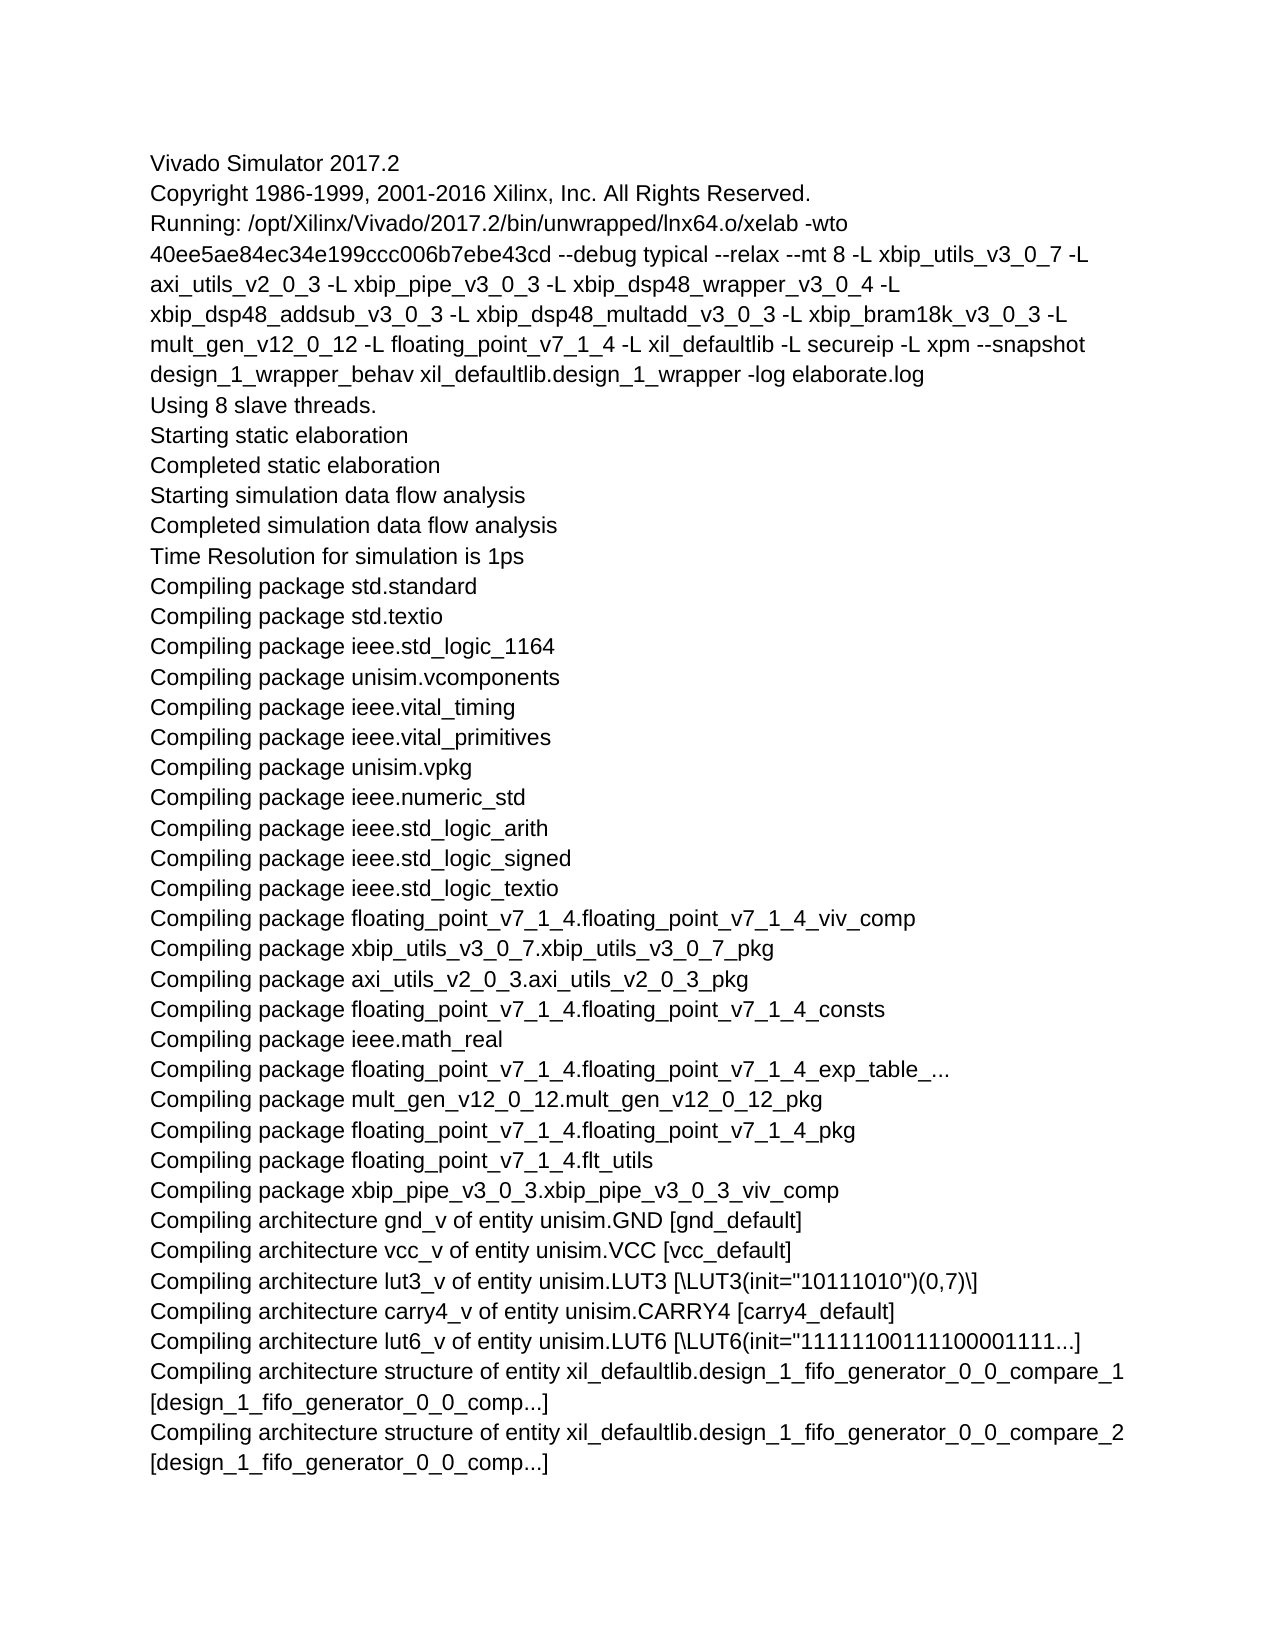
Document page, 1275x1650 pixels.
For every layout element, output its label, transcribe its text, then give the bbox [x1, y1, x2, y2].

text Compiling package ieee.std_logic_signed [150, 845, 1125, 871]
text Compiling package ieee.std_logic_arith [150, 814, 1125, 841]
text Compiling package std.standard [150, 573, 1125, 599]
text Compiling package xbip_utils_v3_0_7.xbip_utils_v3_0_7_pkg [150, 935, 1125, 962]
text Compiling package ieee.numeric_std [150, 784, 1125, 811]
text Compiling package ieee.math_real [150, 1026, 1125, 1052]
text Compiling package floating_point_v7_1_4.floating_point_v7_1_4_consts [150, 996, 1125, 1022]
text Compiling package ieee.vital_timing [150, 694, 1125, 720]
text Compiling architecture carry4_v of entity unisim.CARRY4 [carry4_default] [150, 1298, 1125, 1324]
text Compiling package axi_utils_v2_0_3.axi_utils_v2_0_3_pkg [150, 966, 1125, 992]
text Compiling architecture vcc_v of entity unisim.VCC [vcc_default] [150, 1237, 1125, 1264]
text Completed simulation data flow analysis [150, 512, 1125, 539]
text Starting static elaboration [150, 422, 1125, 448]
text Compiling package ieee.vital_primitives [150, 724, 1125, 750]
text Compiling package floating_point_v7_1_4.flt_utils [150, 1147, 1125, 1173]
text Starting simulation data flow analysis [150, 482, 1125, 509]
text Vivado Simulator 2017.2 [150, 150, 1125, 176]
text Compiling package std.textio [150, 603, 1125, 629]
text Compiling architecture structure of entity xil_defaultlib.design_1_fifo_generator_0_0_compare_1 [design_1_fifo_generator_0_0_comp...] [150, 1358, 1125, 1415]
text Compiling package unisim.vpkg [150, 754, 1125, 781]
text Compiling package unisim.vcomponents [150, 663, 1125, 690]
text Compiling architecture structure of entity xil_defaultlib.design_1_fifo_generator_0_0_compare_2 [design_1_fifo_generator_0_0_comp...] [150, 1419, 1125, 1475]
text Compiling package ieee.std_logic_textio [150, 875, 1125, 901]
text Compiling architecture lut3_v of entity unisim.LUT3 [\LUT3(init="10111010")(0,7)\] [150, 1268, 1125, 1294]
text Using 8 slave threads. [150, 392, 1125, 418]
text Compiling package mult_gen_v12_0_12.mult_gen_v12_0_12_pkg [150, 1086, 1125, 1113]
text Copyright 1986-1999, 2001-2016 Xilinx, Inc. All Rights Reserved. [150, 180, 1125, 207]
text Compiling package floating_point_v7_1_4.floating_point_v7_1_4_pkg [150, 1117, 1125, 1143]
text Compiling package floating_point_v7_1_4.floating_point_v7_1_4_exp_table_... [150, 1056, 1125, 1083]
text Compiling package ieee.std_logic_1164 [150, 633, 1125, 660]
text Completed static elaboration [150, 452, 1125, 478]
text Compiling architecture lut6_v of entity unisim.LUT6 [\LUT6(init="11111100111100001111...] [150, 1328, 1125, 1354]
text Compiling package floating_point_v7_1_4.floating_point_v7_1_4_viv_comp [150, 905, 1125, 932]
text Compiling architecture gnd_v of entity unisim.GND [gnd_default] [150, 1207, 1125, 1234]
text Running: /opt/Xilinx/Vivado/2017.2/bin/unwrapped/lnx64.o/xelab -wto 40ee5ae84ec34e199ccc006b7ebe43cd --debug typical --relax --mt 8 -L xbip_utils_v3_0_7 -L axi_utils_v2_0_3 -L xbip_pipe_v3_0_3 -L xbip_dsp48_wrapper_v3_0_4 -L xbip_dsp48_addsub_v3_0_3 -L xbip_dsp48_multadd_v3_0_3 -L xbip_bram18k_v3_0_3 -L mult_gen_v12_0_12 -L floating_point_v7_1_4 -L xil_defaultlib -L secureip -L xpm --snapshot design_1_wrapper_behav xil_defaultlib.design_1_wrapper -log elaborate.log [150, 210, 1125, 388]
text Compiling package xbip_pipe_v3_0_3.xbip_pipe_v3_0_3_viv_comp [150, 1177, 1125, 1203]
text Time Resolution for simulation is 1ps [150, 543, 1125, 569]
